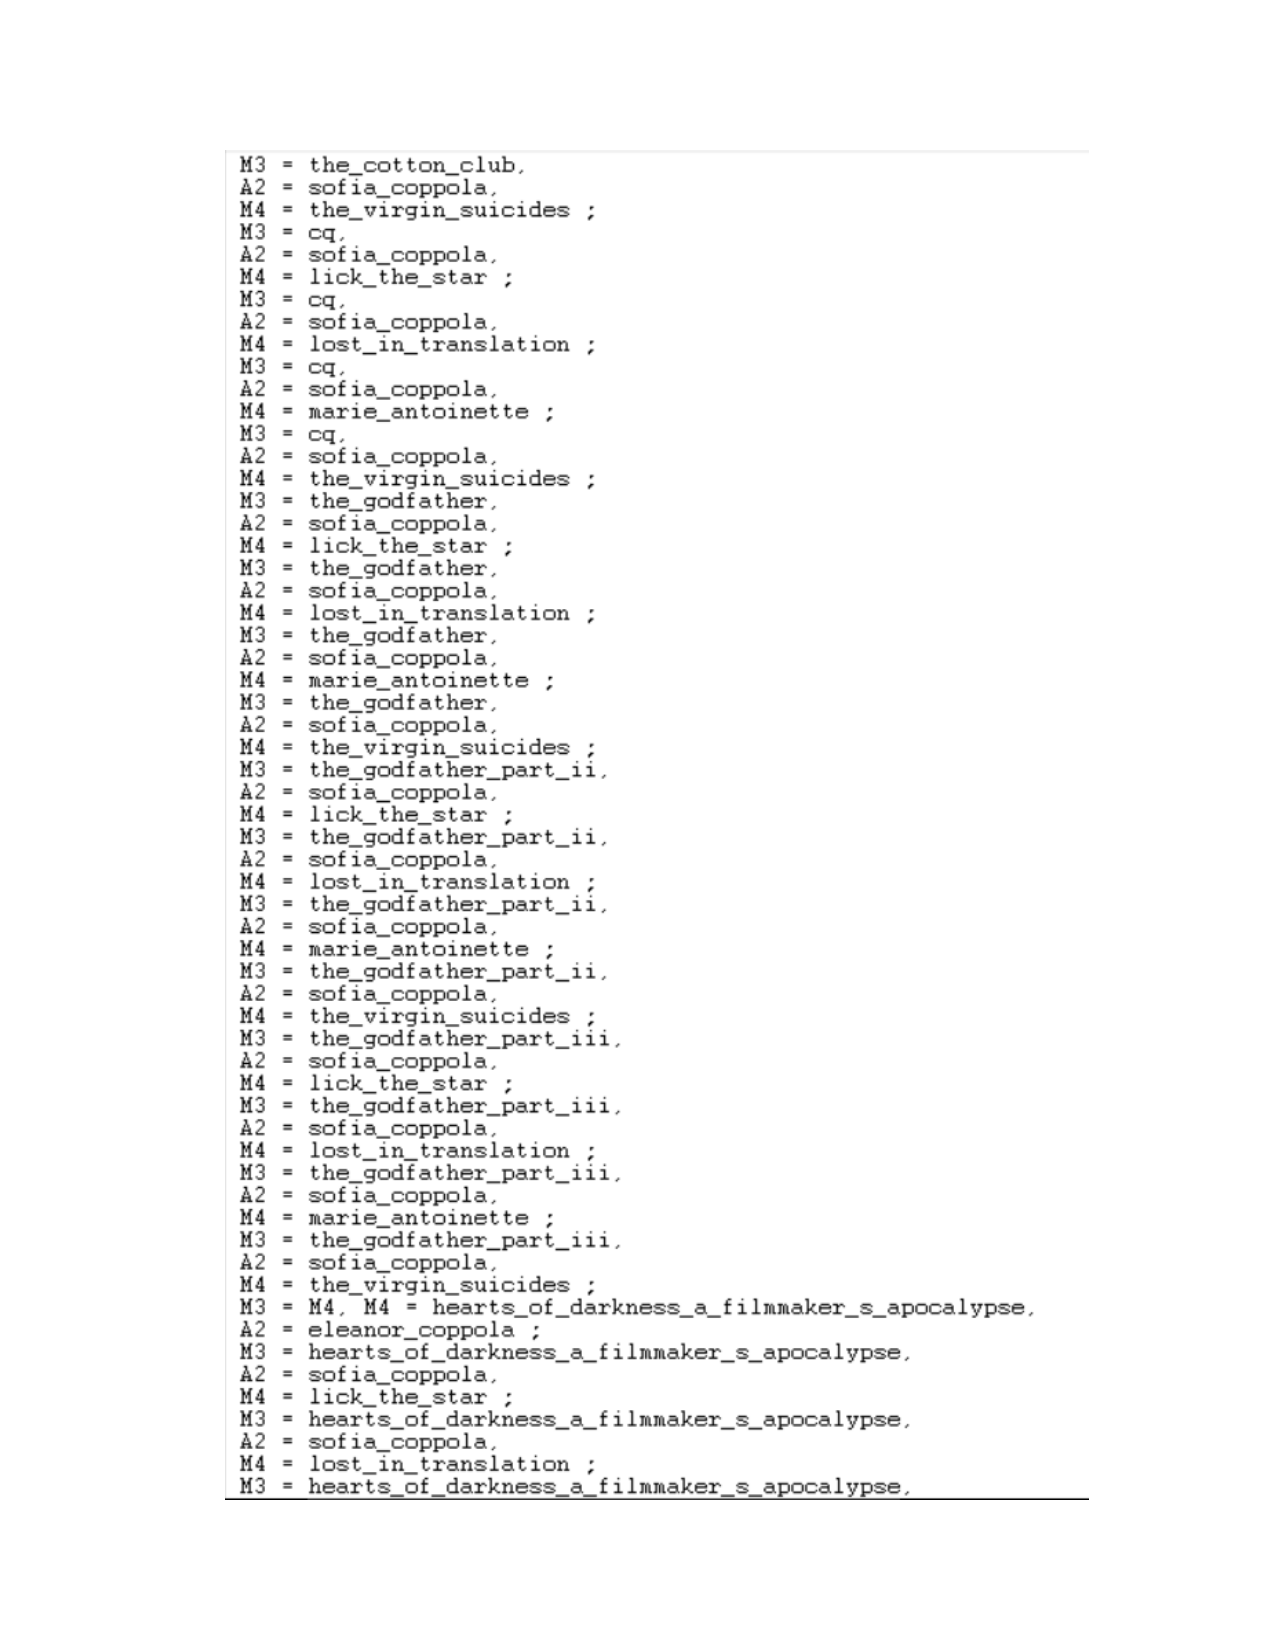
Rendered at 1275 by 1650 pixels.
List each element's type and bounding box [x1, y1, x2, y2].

picture [225, 150, 1089, 1500]
